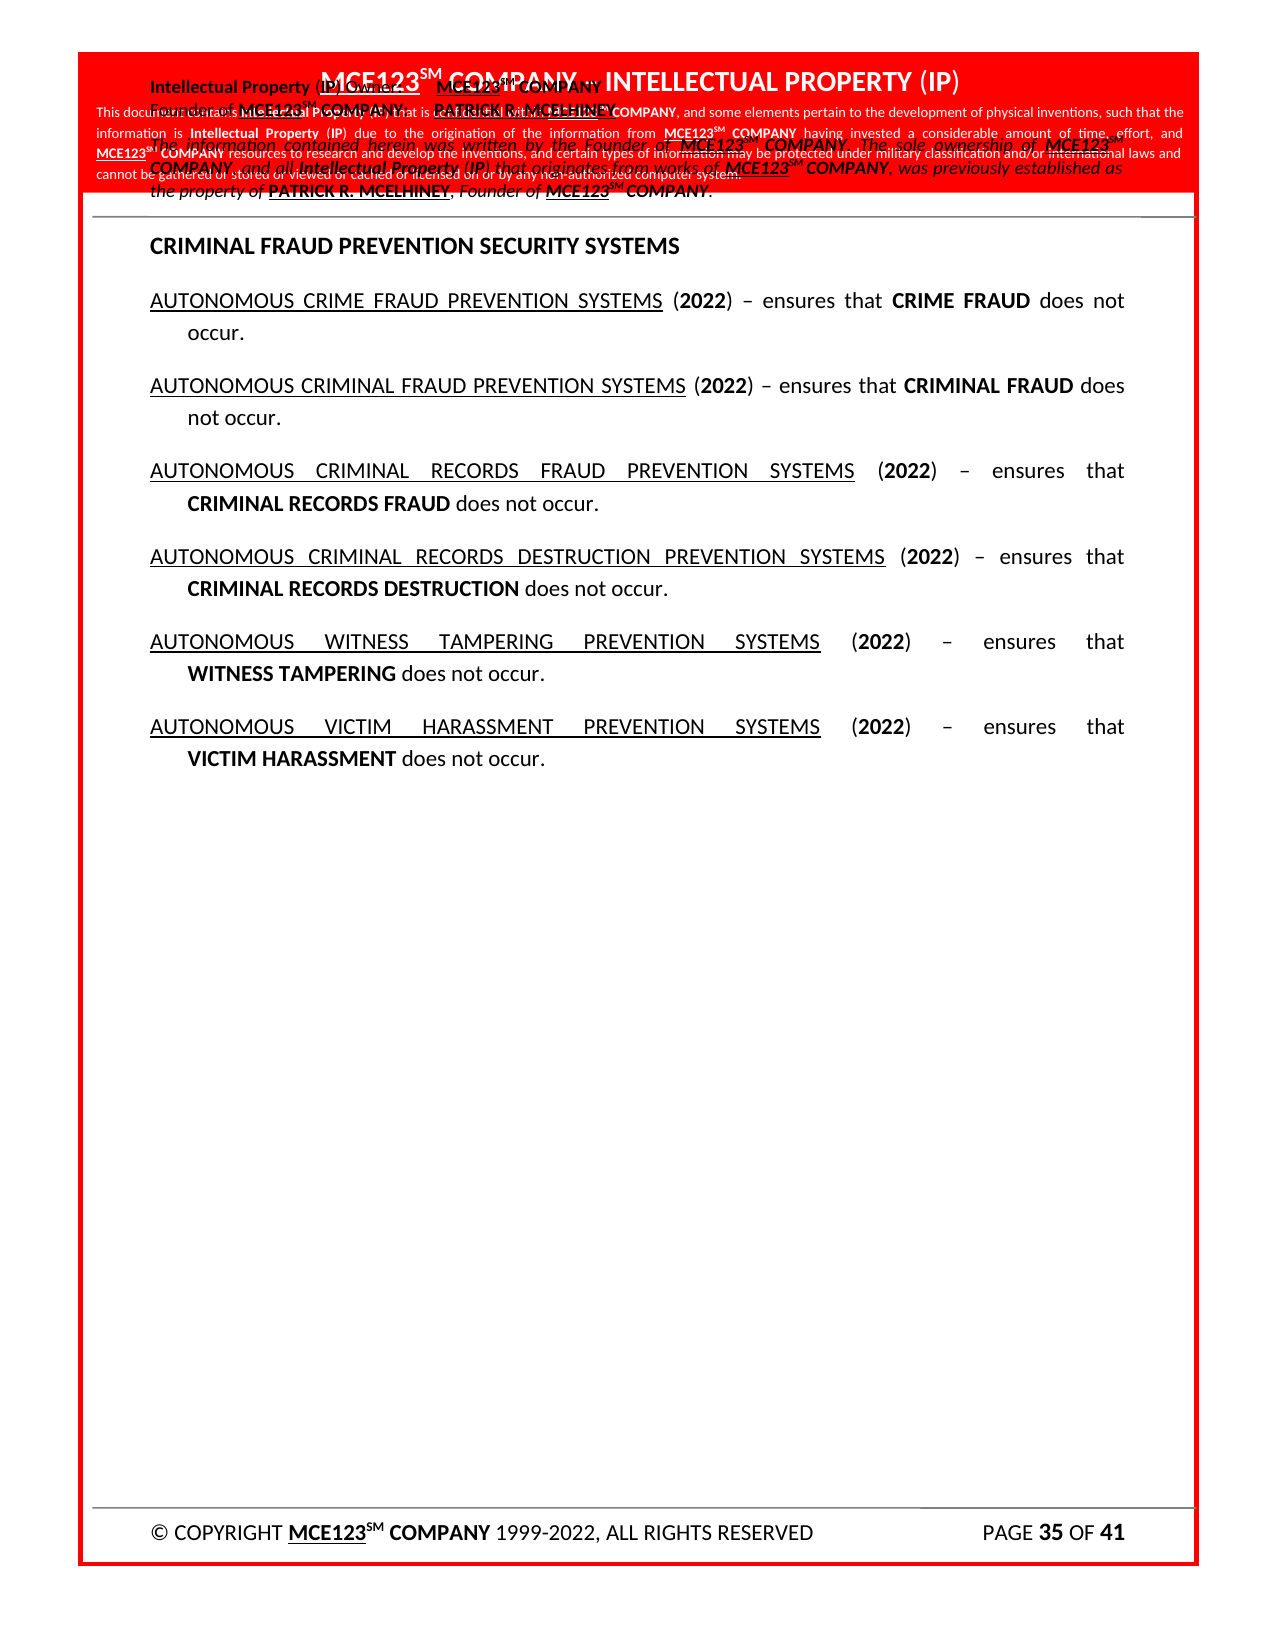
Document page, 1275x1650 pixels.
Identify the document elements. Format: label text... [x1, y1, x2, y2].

text AUTONOMOUS CRIMINAL FRAUD PREVENTION SYSTEMS (2022) – ensures that CRIMINAL FRAUD does not occur. [150, 371, 1125, 432]
text AUTONOMOUS CRIMINAL RECORDS FRAUD PREVENTION SYSTEMS (2022) – ensures that CRIMINAL RECORDS FRAUD does not occur. [150, 457, 1125, 517]
text AUTONOMOUS CRIME FRAUD PREVENTION SYSTEMS (2022) – ensures that CRIME FRAUD does not occur. [150, 286, 1125, 346]
text AUTONOMOUS CRIMINAL RECORDS DESTRUCTION PREVENTION SYSTEMS (2022) – ensures that CRIMINAL RECORDS DESTRUCTION does not occur. [150, 542, 1125, 602]
text CRIMINAL FRAUD PREVENTION SECURITY SYSTEMS [150, 230, 1125, 261]
text AUTONOMOUS VICTIM HARASSMENT PREVENTION SYSTEMS (2022) – ensures that VICTIM HARASSMENT does not occur. [150, 712, 1125, 772]
text AUTONOMOUS WITNESS TAMPERING PREVENTION SYSTEMS (2022) – ensures that WITNESS TAMPERING does not occur. [150, 627, 1125, 687]
